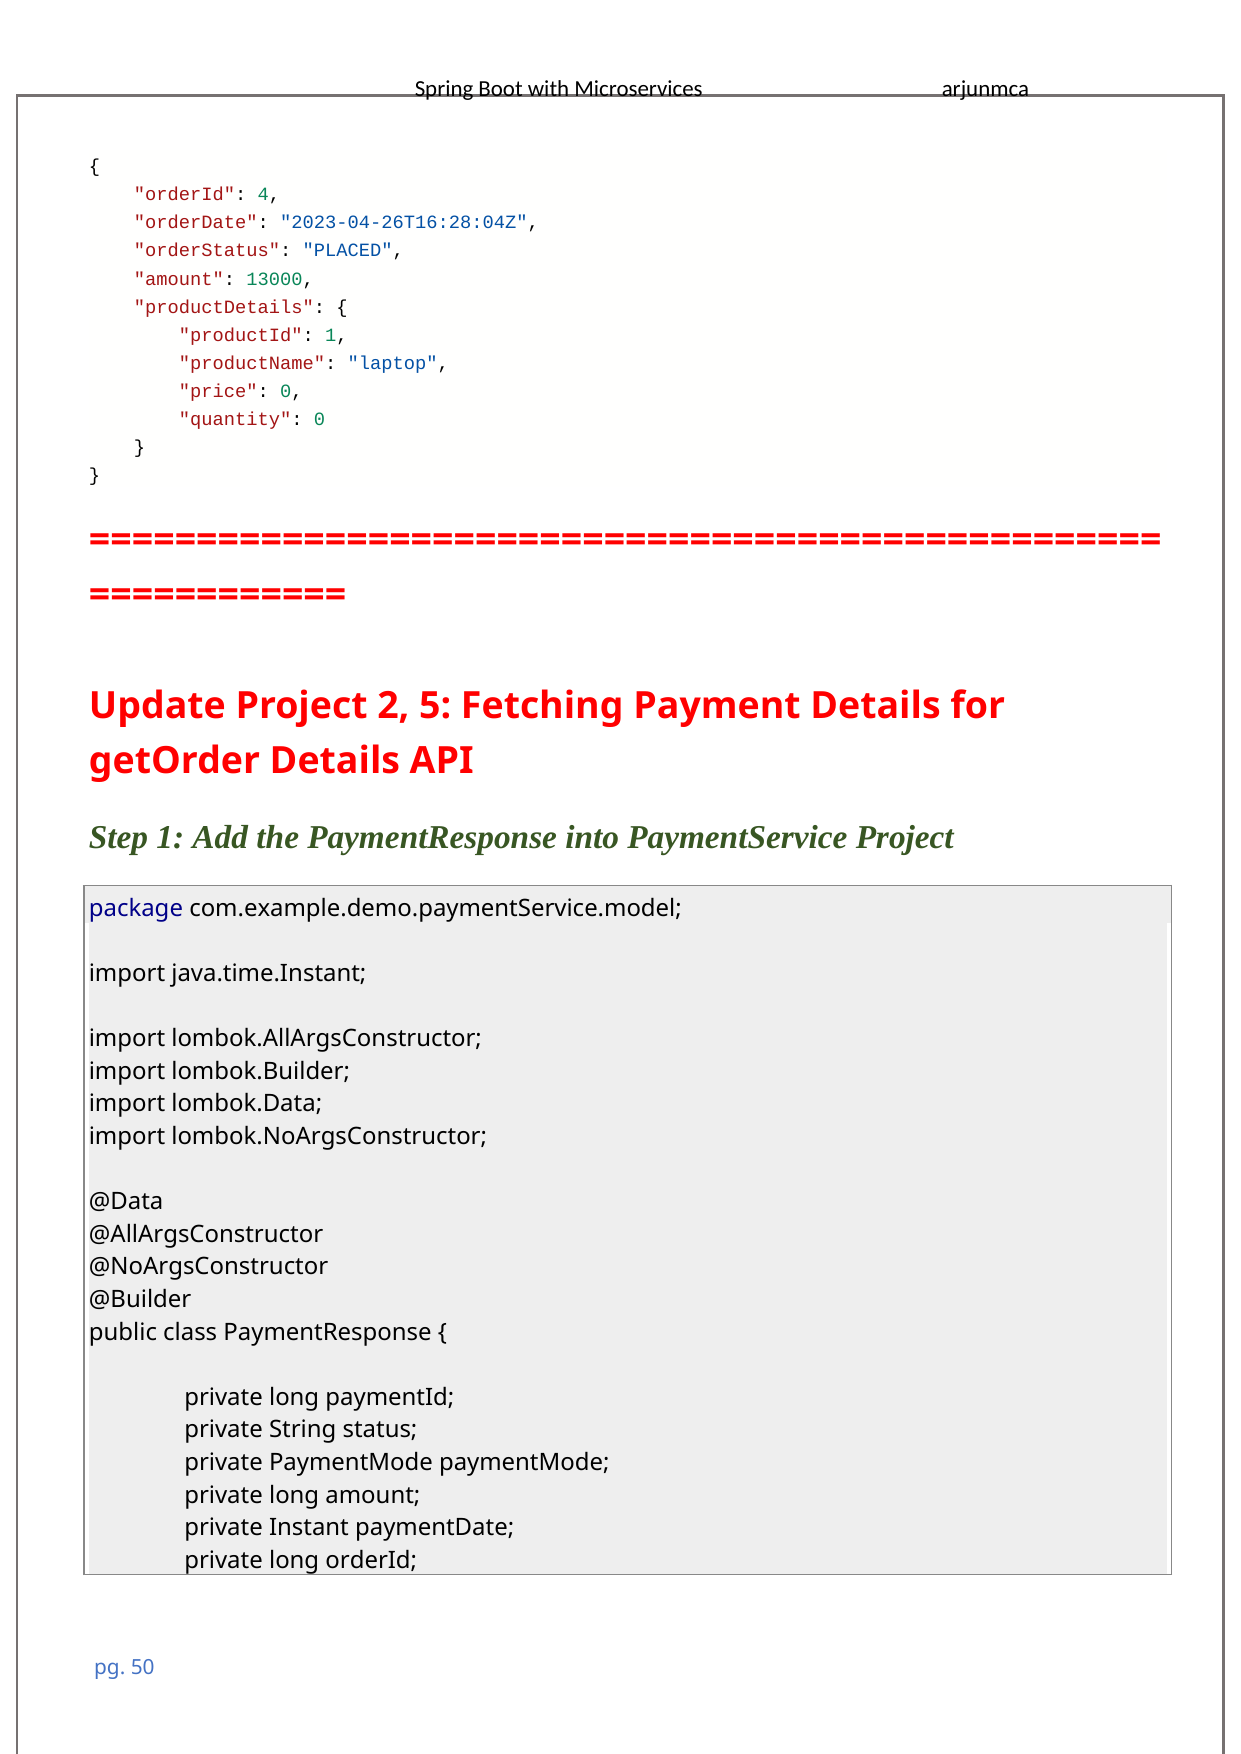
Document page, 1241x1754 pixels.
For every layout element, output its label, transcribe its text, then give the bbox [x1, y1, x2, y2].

text @NoArgsConstructor [89, 1249, 1167, 1282]
text import lombok.Data; [89, 1086, 1167, 1119]
subtitle Update Project 2, 5: Fetching Payment Details for getOrder Details API [89, 678, 1167, 784]
text public class PaymentResponse { [89, 1314, 1167, 1347]
text package com.example.demo.paymentService.model; [85, 886, 1171, 923]
text import lombok.AllArgsConstructor; [89, 1021, 1167, 1053]
text } [89, 431, 1167, 459]
text "productDetails": { [89, 291, 1167, 319]
text private long paymentId; [89, 1379, 1167, 1412]
subtitle ============================================================== [89, 512, 1167, 619]
text import lombok.Builder; [89, 1053, 1167, 1086]
text "productId": 1, [89, 319, 1167, 347]
text } [89, 459, 1167, 487]
text import lombok.NoArgsConstructor; [89, 1119, 1167, 1151]
text "price": 0, [89, 375, 1167, 403]
text "amount": 13000, [89, 262, 1167, 291]
text @Data [89, 1184, 1167, 1217]
text import java.time.Instant; [89, 956, 1167, 988]
text private PaymentMode paymentMode; [89, 1445, 1167, 1477]
text private long amount; [89, 1477, 1167, 1510]
text "orderDate": "2023-04-26T16:28:04Z", [89, 206, 1167, 234]
text private Instant paymentDate; [89, 1510, 1167, 1543]
text "quantity": 0 [89, 403, 1167, 431]
text "orderStatus": "PLACED", [89, 234, 1167, 262]
text "orderId": 4, [89, 178, 1167, 206]
subtitle Step 1: Add the PaymentResponse into PaymentService Project [89, 817, 1167, 856]
text @Builder [89, 1282, 1167, 1314]
text private long orderId; [89, 1543, 1167, 1574]
text @AllArgsConstructor [89, 1217, 1167, 1249]
text "productName": "laptop", [89, 347, 1167, 375]
text { [89, 150, 1167, 178]
text private String status; [89, 1412, 1167, 1445]
